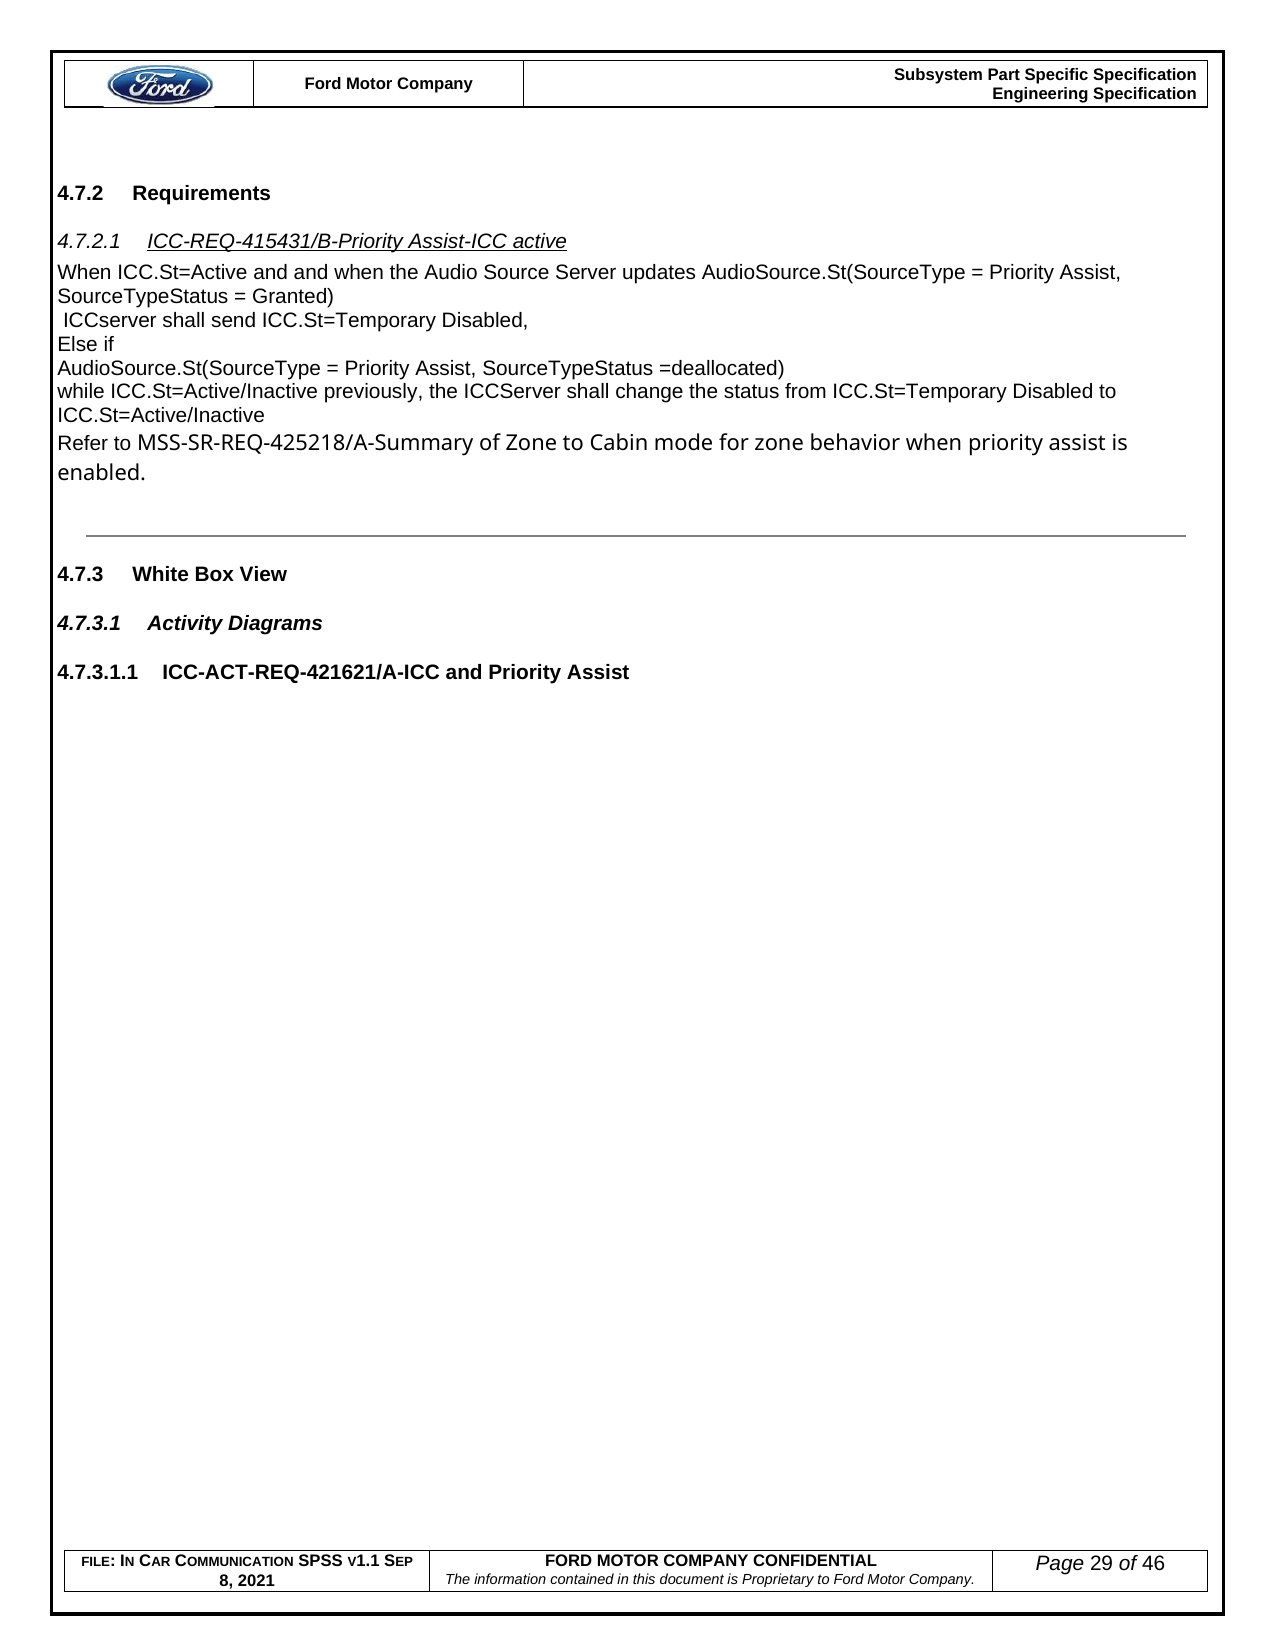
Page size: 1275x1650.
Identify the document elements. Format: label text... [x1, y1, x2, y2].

text When ICC.St=Active and and when the Audio Source Server updates AudioSource.St(SourceType = Priority Assist, SourceTypeStatus = Granted) [57, 259, 1215, 307]
subtitle ICC-ACT-REQ-421621/A-ICC and Priority Assist [57, 660, 1215, 684]
text Else if [57, 331, 1215, 355]
subtitle ICC-REQ-415431/B-Priority Assist-ICC active [57, 229, 1215, 253]
subtitle Requirements [57, 180, 1215, 204]
text AudioSource.St(SourceType = Priority Assist, SourceTypeStatus =deallocated) [57, 355, 1215, 379]
text Refer to MSS-SR-REQ-425218/A-Summary of Zone to Cabin mode for zone behavior when priority assist is enabled. [146, 427, 1215, 487]
text while ICC.St=Active/Inactive previously, the ICCServer shall change the status from ICC.St=Temporary Disabled to ICC.St=Active/Inactive [57, 379, 1215, 427]
subtitle White Box View [57, 562, 1215, 586]
picture [103, 61, 215, 107]
text ICCserver shall send ICC.St=Temporary Disabled, [57, 307, 1215, 331]
subtitle Activity Diagrams [57, 611, 1215, 635]
